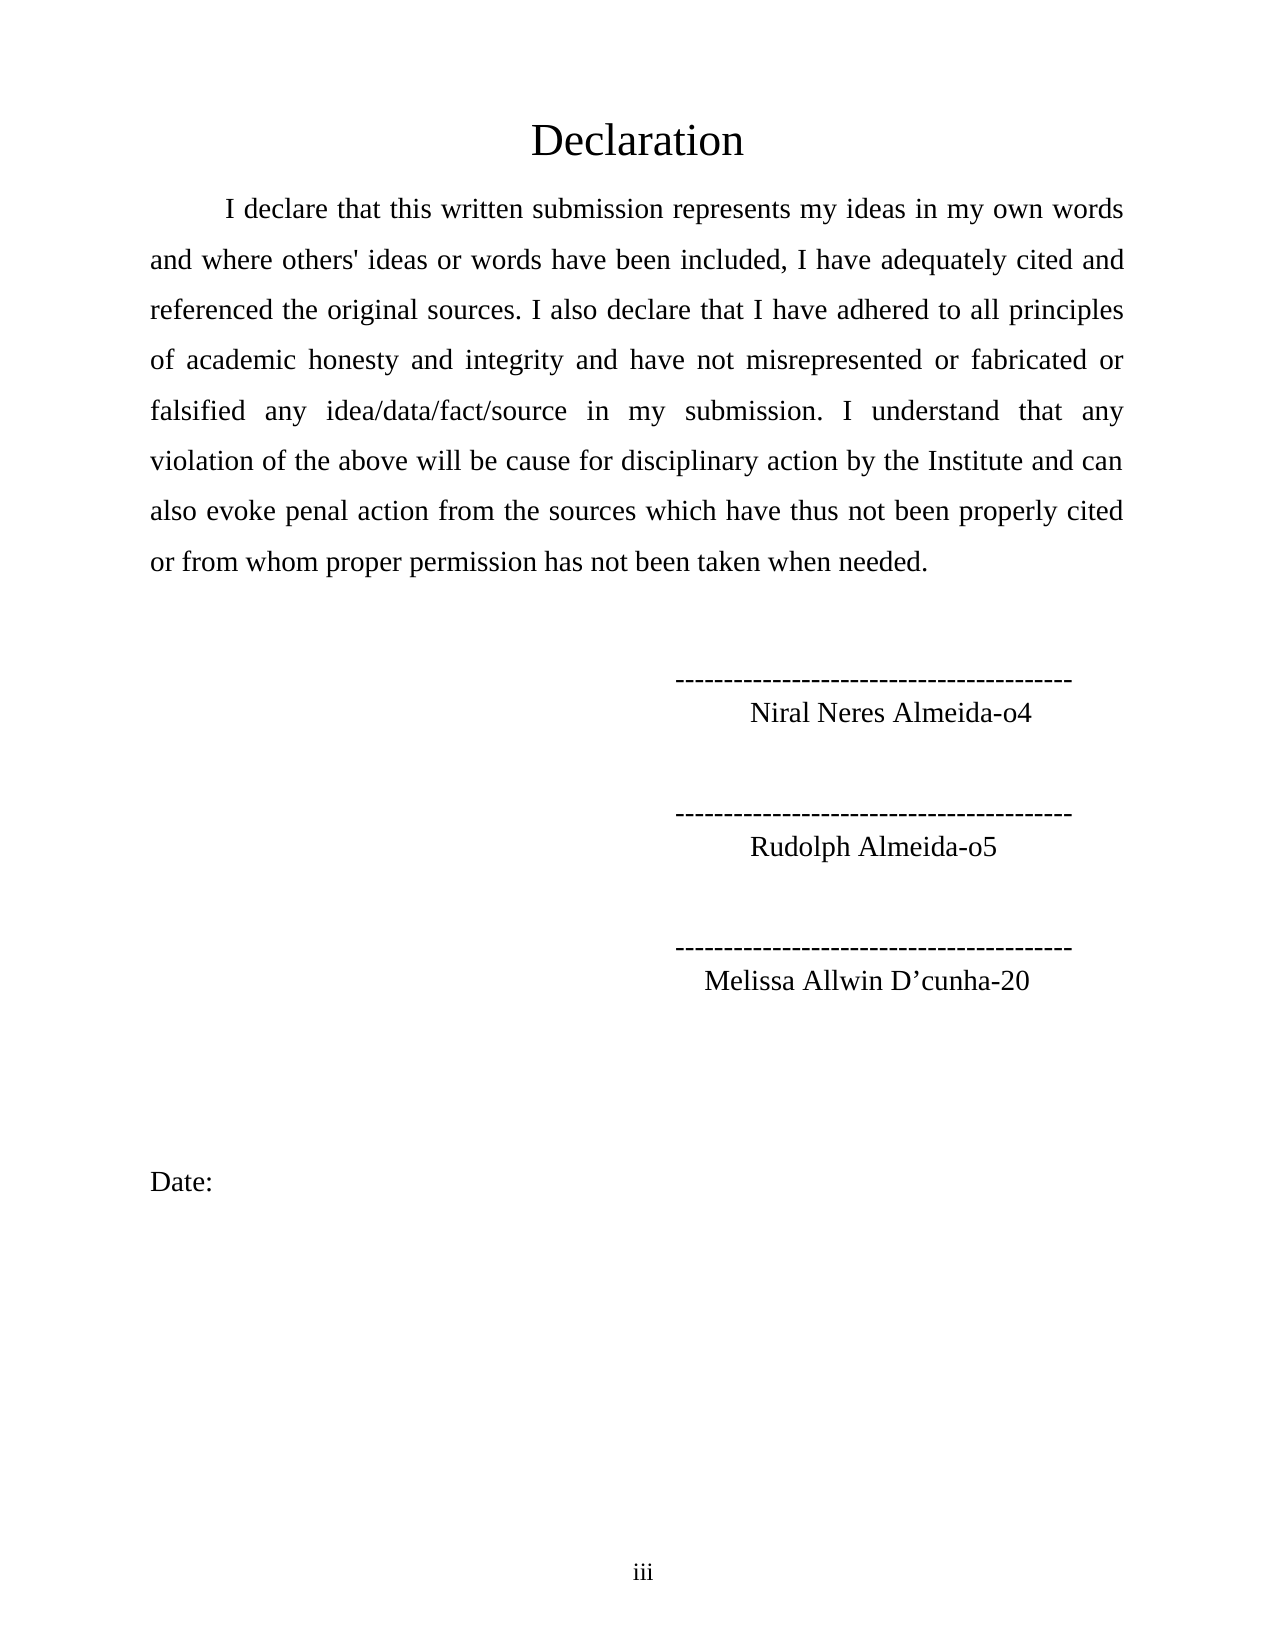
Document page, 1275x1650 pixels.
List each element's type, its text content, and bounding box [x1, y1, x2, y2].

text Melissa Allwin D’cunha-20 [600, 963, 1125, 997]
text I declare that this written submission represents my ideas in my own words and where others' ideas or words have been included, I have adequately cited and referenced the original sources. I also declare that I have adhered to all principles of academic honesty and integrity and have not misrepresented or fabricated or falsified any idea/data/fact/source in my submission. I understand that any violation of the above will be cause for disciplinary action by the Institute and can also evoke penal action from the sources which have thus not been properly cited or from whom proper permission has not been taken when needed. [150, 192, 1125, 577]
text Niral Neres Almeida-o4 [675, 695, 1125, 728]
text ----------------------------------------- [600, 795, 1125, 829]
text ----------------------------------------- [600, 929, 1125, 963]
text Rudolph Almeida-o5 [675, 829, 1125, 862]
text Declaration [150, 112, 1125, 165]
text ----------------------------------------- [600, 661, 1125, 695]
text Date: [150, 1164, 1125, 1198]
